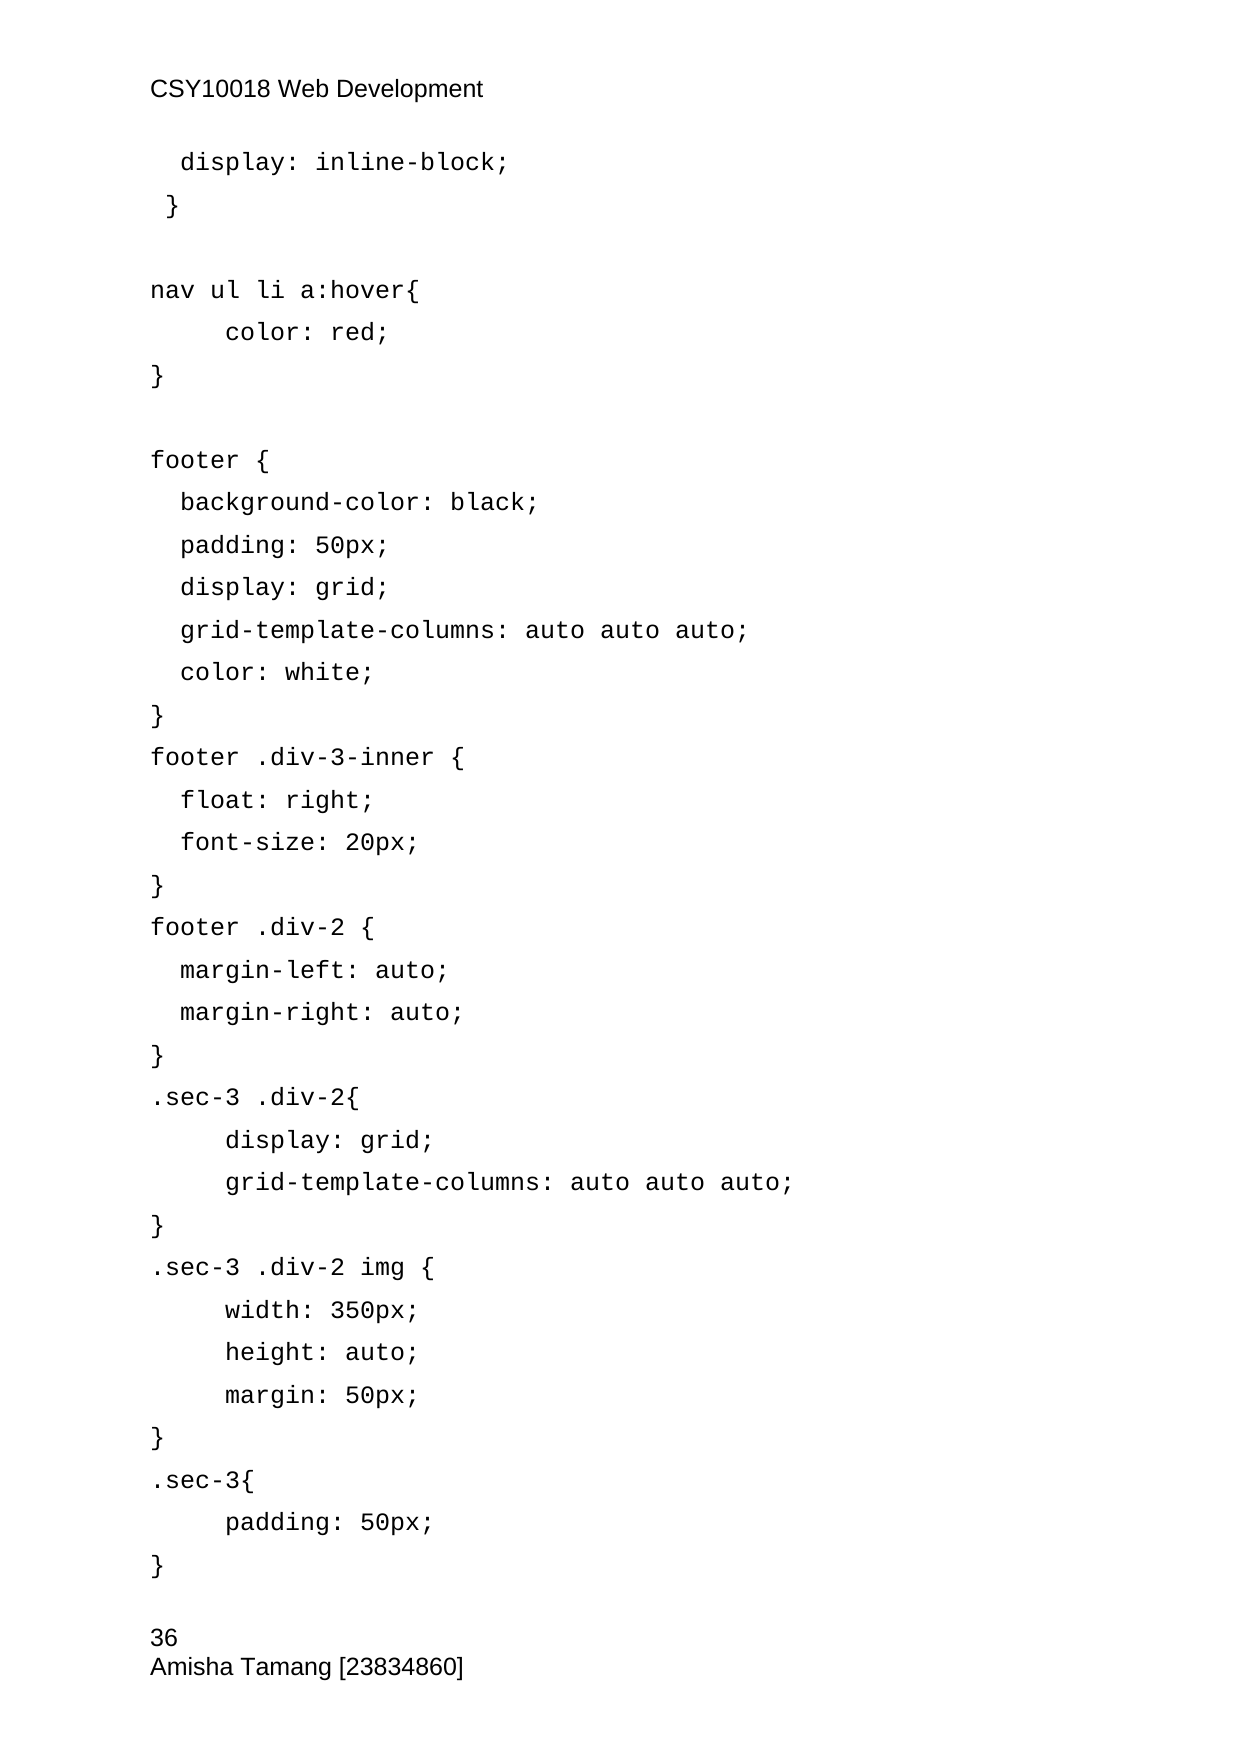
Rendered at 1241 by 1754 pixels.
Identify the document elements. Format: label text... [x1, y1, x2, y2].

text } [150, 362, 1090, 391]
text } [150, 1552, 1090, 1581]
text margin-left: auto; [150, 957, 1090, 986]
text background-color: black; [150, 490, 1090, 518]
text footer .div-3-inner { [150, 745, 1090, 773]
text padding: 50px; [150, 532, 1090, 561]
text } [150, 872, 1090, 901]
text width: 350px; [150, 1297, 1090, 1326]
text } [150, 1425, 1090, 1453]
text .sec-3{ [150, 1467, 1090, 1496]
text margin-right: auto; [150, 1000, 1090, 1028]
text } [150, 702, 1090, 731]
text .sec-3 .div-2 img { [150, 1255, 1090, 1283]
text font-size: 20px; [150, 830, 1090, 858]
text nav ul li a:hover{ [150, 277, 1090, 306]
text margin: 50px; [150, 1382, 1090, 1411]
text color: white; [150, 660, 1090, 688]
text float: right; [150, 787, 1090, 816]
text .sec-3 .div-2{ [150, 1085, 1090, 1113]
text display: grid; [150, 1127, 1090, 1156]
text } [150, 1042, 1090, 1071]
text grid-template-columns: auto auto auto; [150, 617, 1090, 646]
text } [150, 1212, 1090, 1241]
text footer { [150, 447, 1090, 476]
text padding: 50px; [150, 1510, 1090, 1538]
text color: red; [150, 320, 1090, 348]
text } [150, 192, 1090, 221]
text grid-template-columns: auto auto auto; [150, 1170, 1090, 1198]
text footer .div-2 { [150, 915, 1090, 943]
text display: inline-block; [150, 150, 1090, 178]
text display: grid; [150, 575, 1090, 603]
text height: auto; [150, 1340, 1090, 1368]
